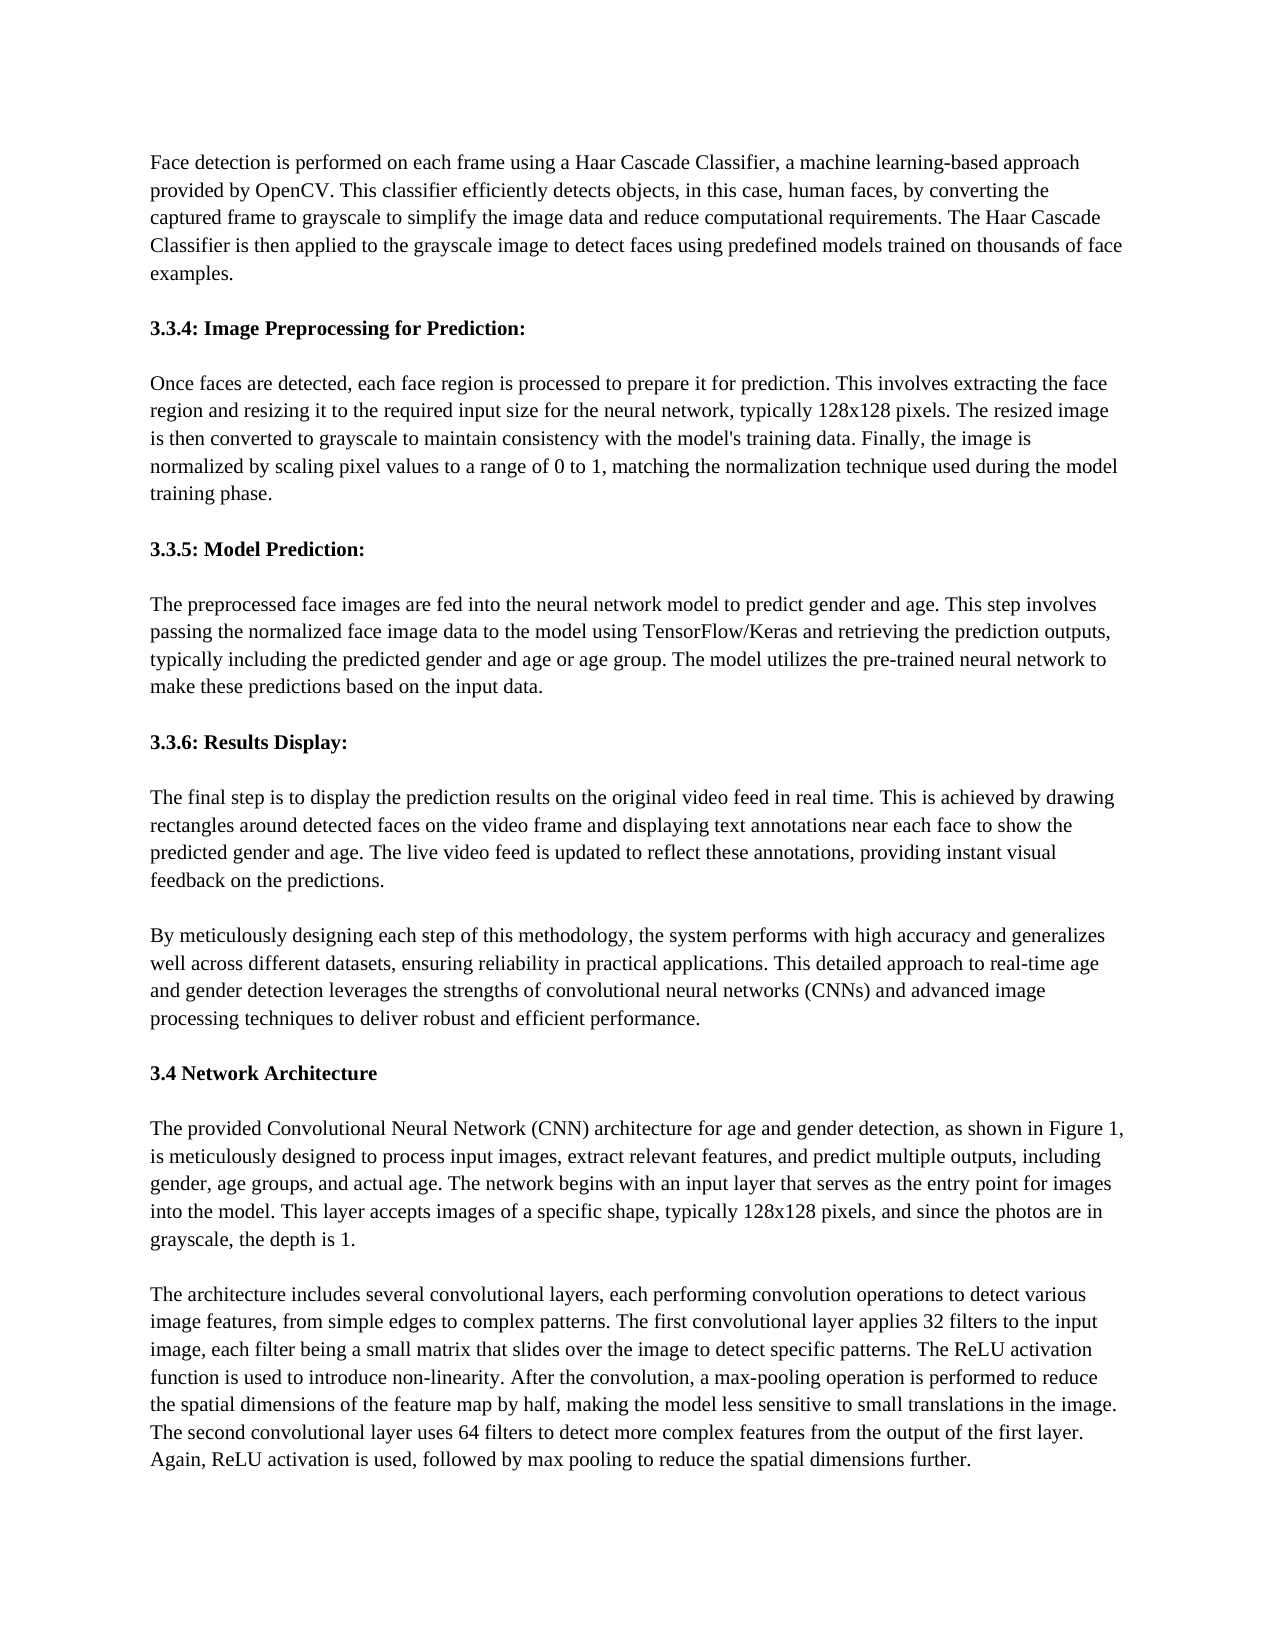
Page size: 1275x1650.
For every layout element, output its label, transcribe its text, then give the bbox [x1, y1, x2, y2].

text Face detection is performed on each frame using a Haar Cascade Classifier, a machine learning-based approach provided by OpenCV. This classifier efficiently detects objects, in this case, human faces, by converting the captured frame to grayscale to simplify the image data and reduce computational requirements. The Haar Cascade Classifier is then applied to the grayscale image to detect faces using predefined models trained on thousands of face examples. [150, 150, 1125, 284]
text The provided Convolutional Neural Network (CNN) architecture for age and gender detection, as shown in Figure 1, is meticulously designed to process input images, extract relevant features, and predict multiple outputs, including gender, age groups, and actual age. The network begins with an input layer that serves as the entry point for images into the model. This layer accepts images of a specific shape, typically 128x128 pixels, and since the photos are in grayscale, the depth is 1. [150, 1116, 1125, 1251]
text 3.3.4: Image Preprocessing for Prediction: [150, 316, 1125, 340]
text 3.3.6: Results Display: [150, 730, 1125, 754]
text The final step is to display the prediction results on the original video feed in real time. This is achieved by drawing rectangles around detected faces on the video frame and displaying text annotations near each face to show the predicted gender and age. The live video feed is updated to reflect these annotations, providing instant visual feedback on the predictions. [150, 785, 1125, 892]
text 3.3.5: Model Prediction: [150, 536, 1125, 561]
text The architecture includes several convolutional layers, each performing convolution operations to detect various image features, from simple edges to complex patterns. The first convolutional layer applies 32 filters to the input image, each filter being a small matrix that slides over the image to detect specific patterns. The ReLU activation function is used to introduce non-linearity. After the convolution, a max-pooling operation is performed to reduce the spatial dimensions of the feature map by half, making the model less sensitive to small translations in the image. The second convolutional layer uses 64 filters to detect more complex features from the output of the first layer. Again, ReLU activation is used, followed by max pooling to reduce the spatial dimensions further. [150, 1282, 1125, 1471]
text By meticulously designing each step of this methodology, the system performs with high accuracy and generalizes well across different datasets, ensuring reliability in practical applications. This detailed approach to real-time age and gender detection leverages the strengths of convolutional neural networks (CNNs) and advanced image processing techniques to deliver robust and efficient performance. [150, 923, 1125, 1030]
text 3.4 Network Architecture [150, 1061, 1125, 1085]
text The preprocessed face images are fed into the neural network model to predict gender and age. This step involves passing the normalized face image data to the model using TensorFlow/Keras and retrieving the prediction outputs, typically including the predicted gender and age or age group. The model utilizes the pre-trained neural network to make these predictions based on the input data. [150, 592, 1125, 698]
text Once faces are detected, each face region is processed to prepare it for prediction. This involves extracting the face region and resizing it to the required input size for the neural network, typically 128x128 pixels. The resized image is then converted to grayscale to maintain consistency with the model's training data. Finally, the image is normalized by scaling pixel values to a range of 0 to 1, matching the normalization technique used during the model training phase. [150, 371, 1125, 505]
